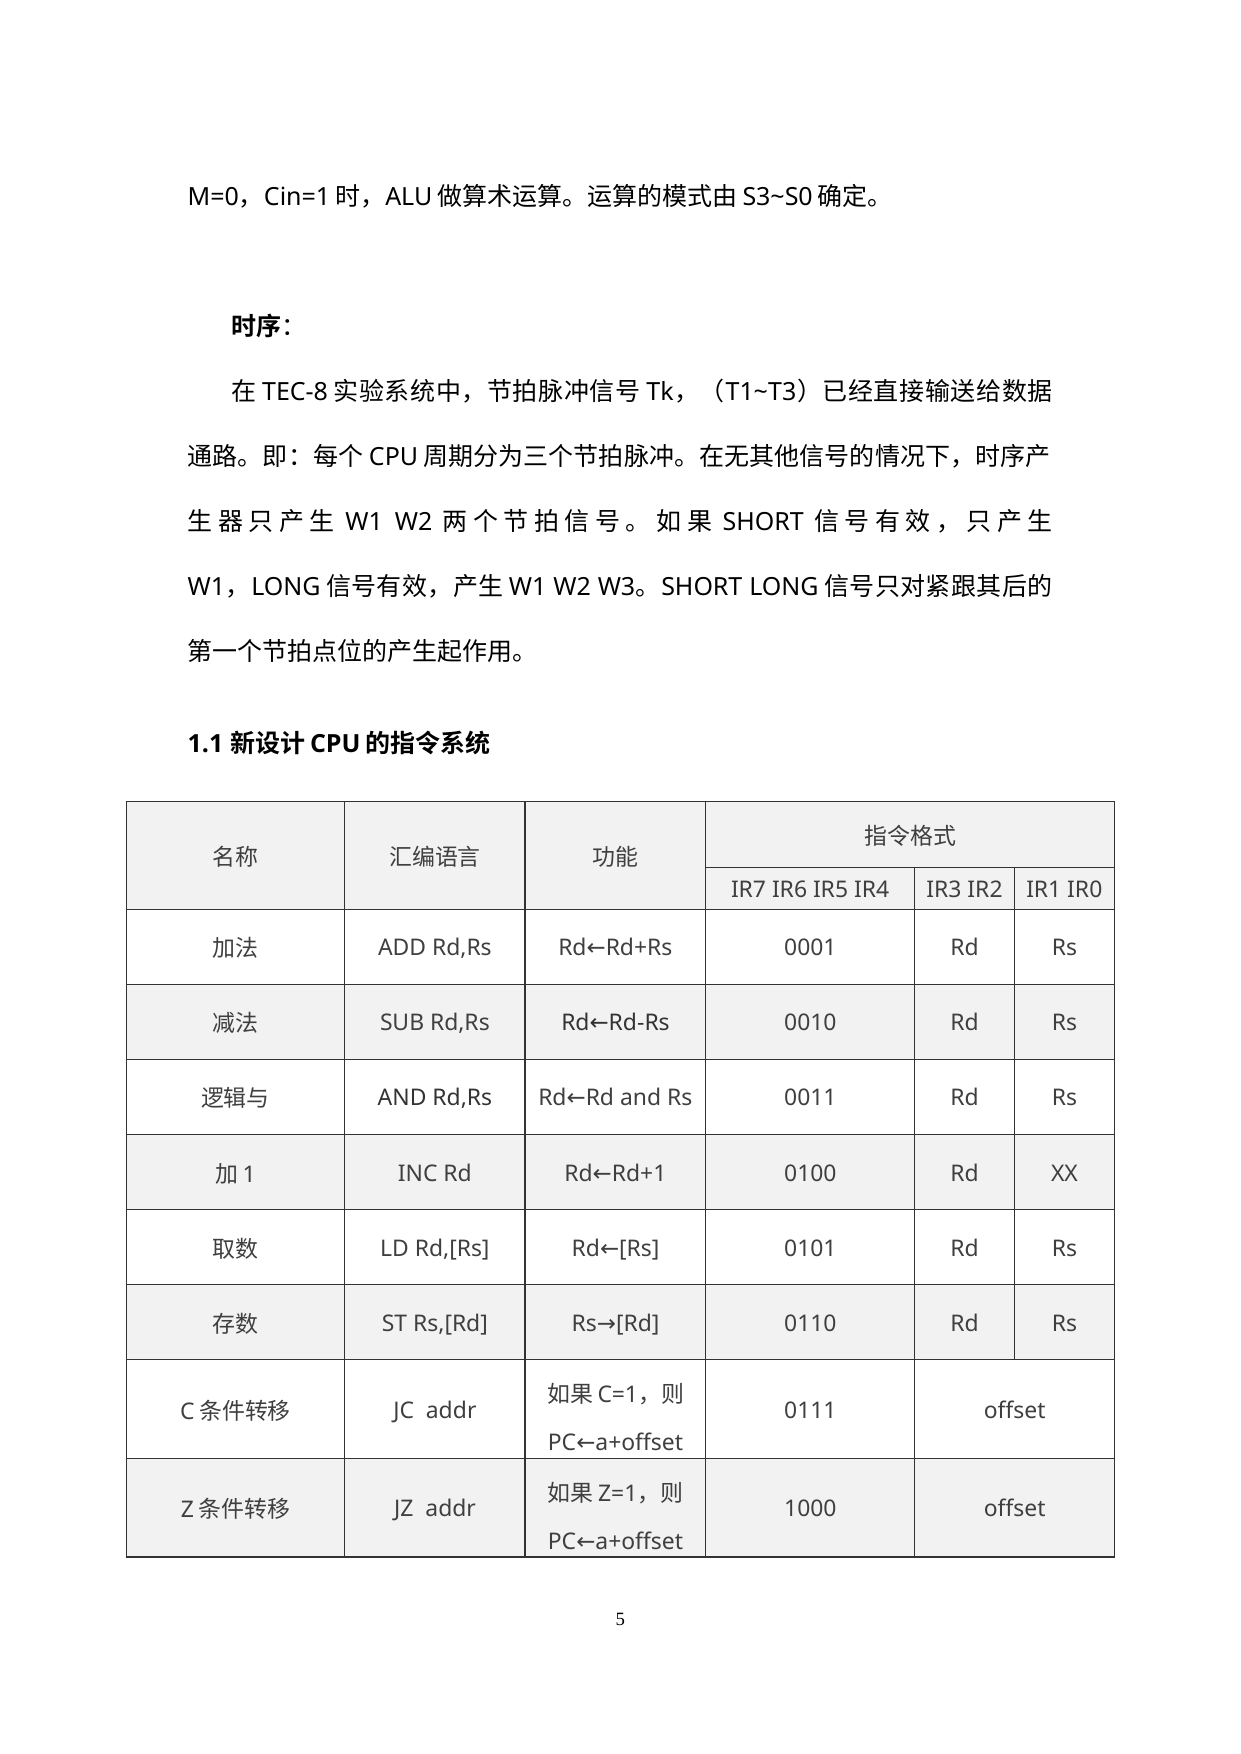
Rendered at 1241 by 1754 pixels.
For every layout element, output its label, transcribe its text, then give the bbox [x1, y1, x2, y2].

table_cell IR1 IR0 [1015, 868, 1114, 909]
table_cell XX [1015, 1135, 1114, 1209]
table_cell Rs [1015, 1060, 1114, 1134]
table_cell Rd←Rd and Rs [526, 1060, 705, 1134]
text 在TEC-8实验系统中，节拍脉冲信号Tk，（T1~T3）已经直接输送给数据通路。即：每个CPU周期分为三个节拍脉冲。在无其他信号的情况下，时序产生器只产生W1 W2两个节拍信号。如果SHORT信号有效，只产生W1，LONG信号有效，产生W1 W2 W3。SHORT LONG信号只对紧跟其后的第一个节拍点位的产生起作用。 [187, 357, 1053, 682]
table_header 指令格式 [706, 802, 1114, 867]
table_cell LD Rd,[Rs] [345, 1210, 524, 1284]
table_cell 如果Z=1，则 PC←a+offset [526, 1459, 705, 1556]
table_cell Rs [1015, 1210, 1114, 1284]
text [187, 162, 1053, 227]
table_cell 0010 [706, 985, 914, 1059]
table_cell IR3 IR2 [915, 868, 1014, 909]
table_cell Rd [915, 1210, 1014, 1284]
table_cell 1000 [706, 1459, 914, 1556]
table_cell AND Rd,Rs [345, 1060, 524, 1134]
table_cell 逻辑与 [127, 1060, 344, 1134]
table_cell 0101 [706, 1210, 914, 1284]
text 时序： [187, 292, 1053, 357]
table_cell C条件转移 [127, 1360, 344, 1458]
table_cell 0111 [706, 1360, 914, 1458]
table_cell 加法 [127, 910, 344, 984]
table_cell Rd←[Rs] [526, 1210, 705, 1284]
table_cell ST Rs,[Rd] [345, 1285, 524, 1359]
table_cell offset [915, 1459, 1114, 1556]
table_cell JZ addr [345, 1459, 524, 1556]
table_cell Rs [1015, 910, 1114, 984]
table_cell 取数 [127, 1210, 344, 1284]
table_header 功能 [526, 802, 705, 909]
table_cell JC addr [345, 1360, 524, 1458]
table_cell 0001 [706, 910, 914, 984]
table_header 名称 [127, 802, 344, 909]
subtitle 1.1 新设计CPU的指令系统 [187, 709, 1053, 774]
table_cell Rd←Rd+Rs [526, 910, 705, 984]
table_cell Rd [915, 1135, 1014, 1209]
table_cell 0110 [706, 1285, 914, 1359]
table_cell Rs [1015, 1285, 1114, 1359]
table_cell Rs→[Rd] [526, 1285, 705, 1359]
table_cell Rd [915, 985, 1014, 1059]
table_cell 0100 [706, 1135, 914, 1209]
table_cell INC Rd [345, 1135, 524, 1209]
table_cell Rd←Rd+1 [526, 1135, 705, 1209]
table_cell Rs [1015, 985, 1114, 1059]
table_cell 存数 [127, 1285, 344, 1359]
table_cell SUB Rd,Rs [345, 985, 524, 1059]
table_cell Rd←Rd-Rs [526, 985, 705, 1059]
table_cell Z条件转移 [127, 1459, 344, 1556]
table_cell IR7 IR6 IR5 IR4 [706, 868, 914, 909]
table_cell 如果C=1，则 PC←a+offset [526, 1360, 705, 1458]
table_cell 减法 [127, 985, 344, 1059]
table_cell ADD Rd,Rs [345, 910, 524, 984]
table_cell 加1 [127, 1135, 344, 1209]
table_cell 0011 [706, 1060, 914, 1134]
table_header 汇编语言 [345, 802, 524, 909]
table_cell Rd [915, 1060, 1014, 1134]
table_cell Rd [915, 1285, 1014, 1359]
table_cell offset [915, 1360, 1114, 1458]
table_cell Rd [915, 910, 1014, 984]
